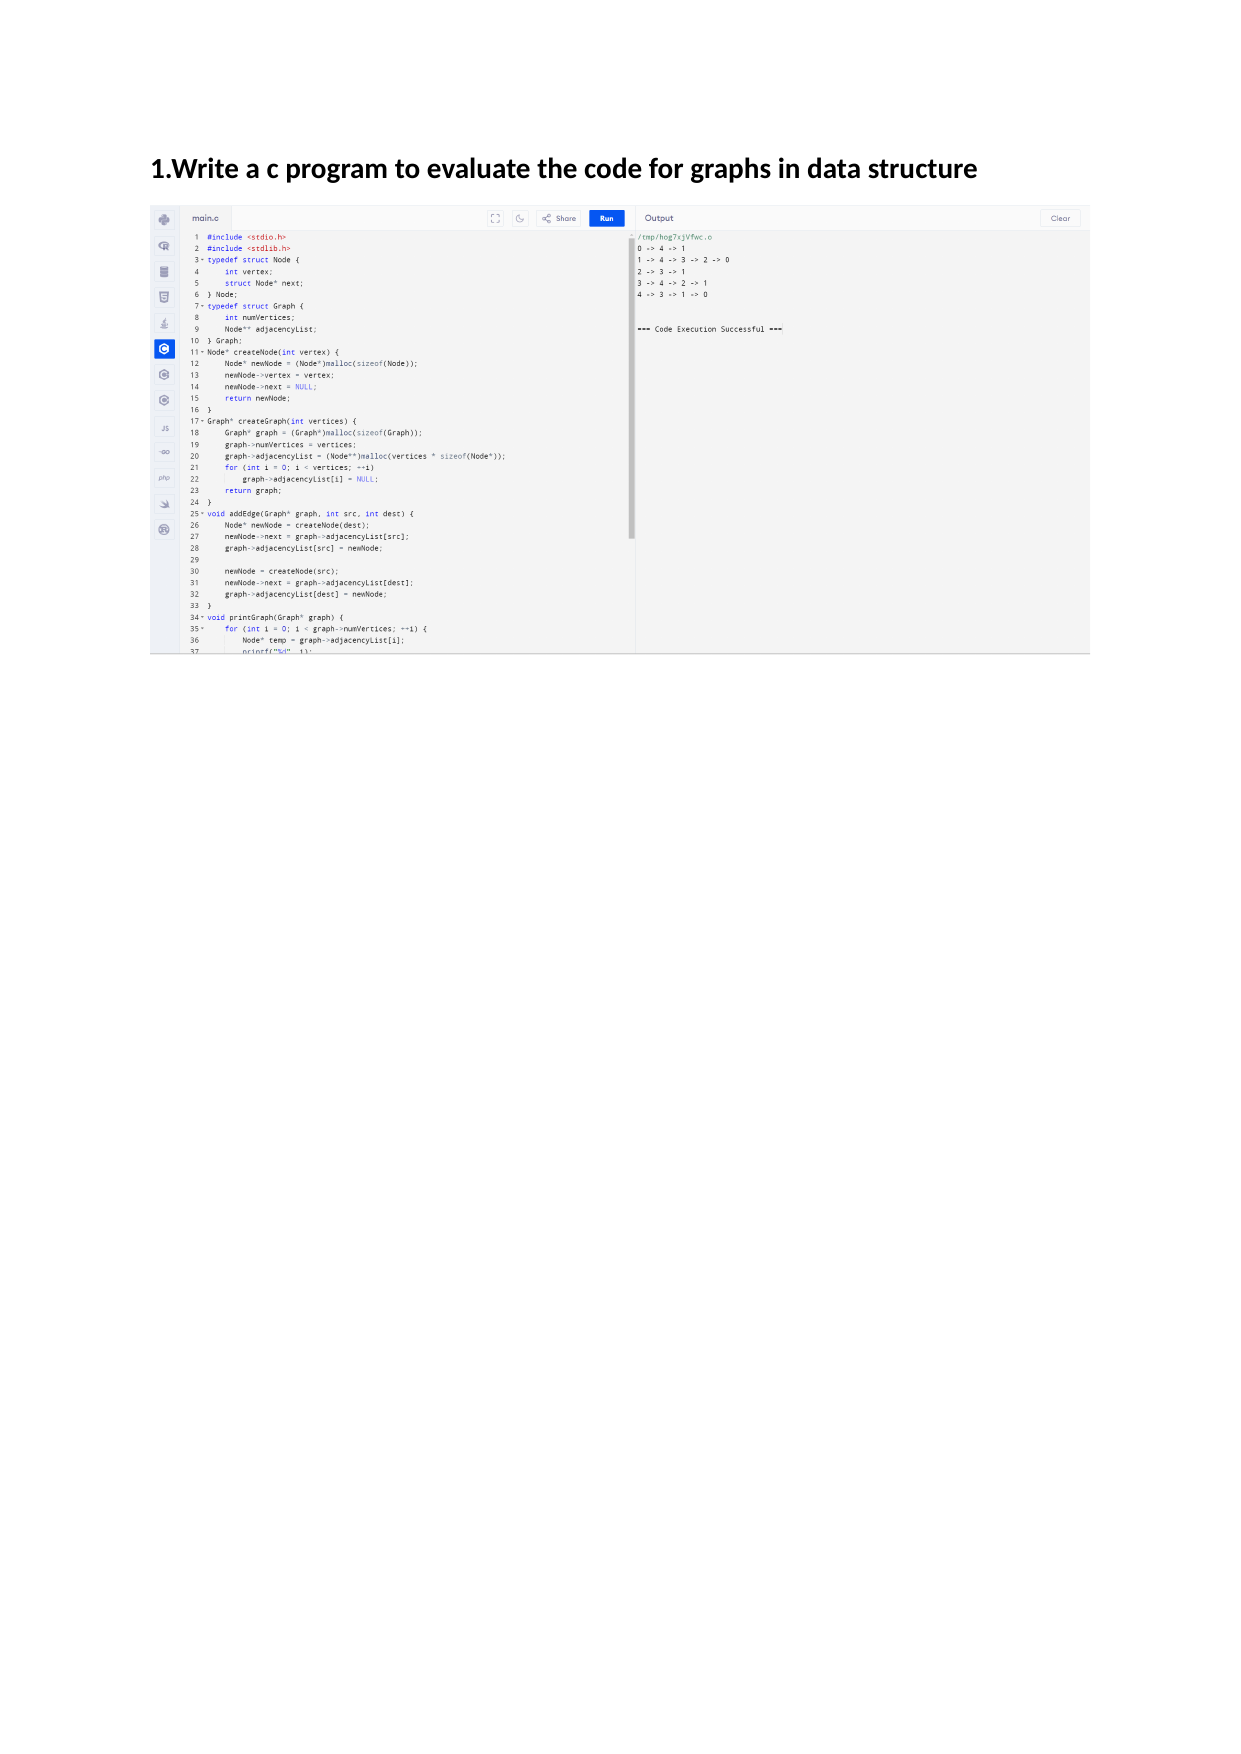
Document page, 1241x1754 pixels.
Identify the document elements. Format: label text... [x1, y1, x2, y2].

text 1.Write a c program to evaluate the code for graphs in data structure [150, 150, 1090, 186]
picture [150, 205, 1091, 655]
